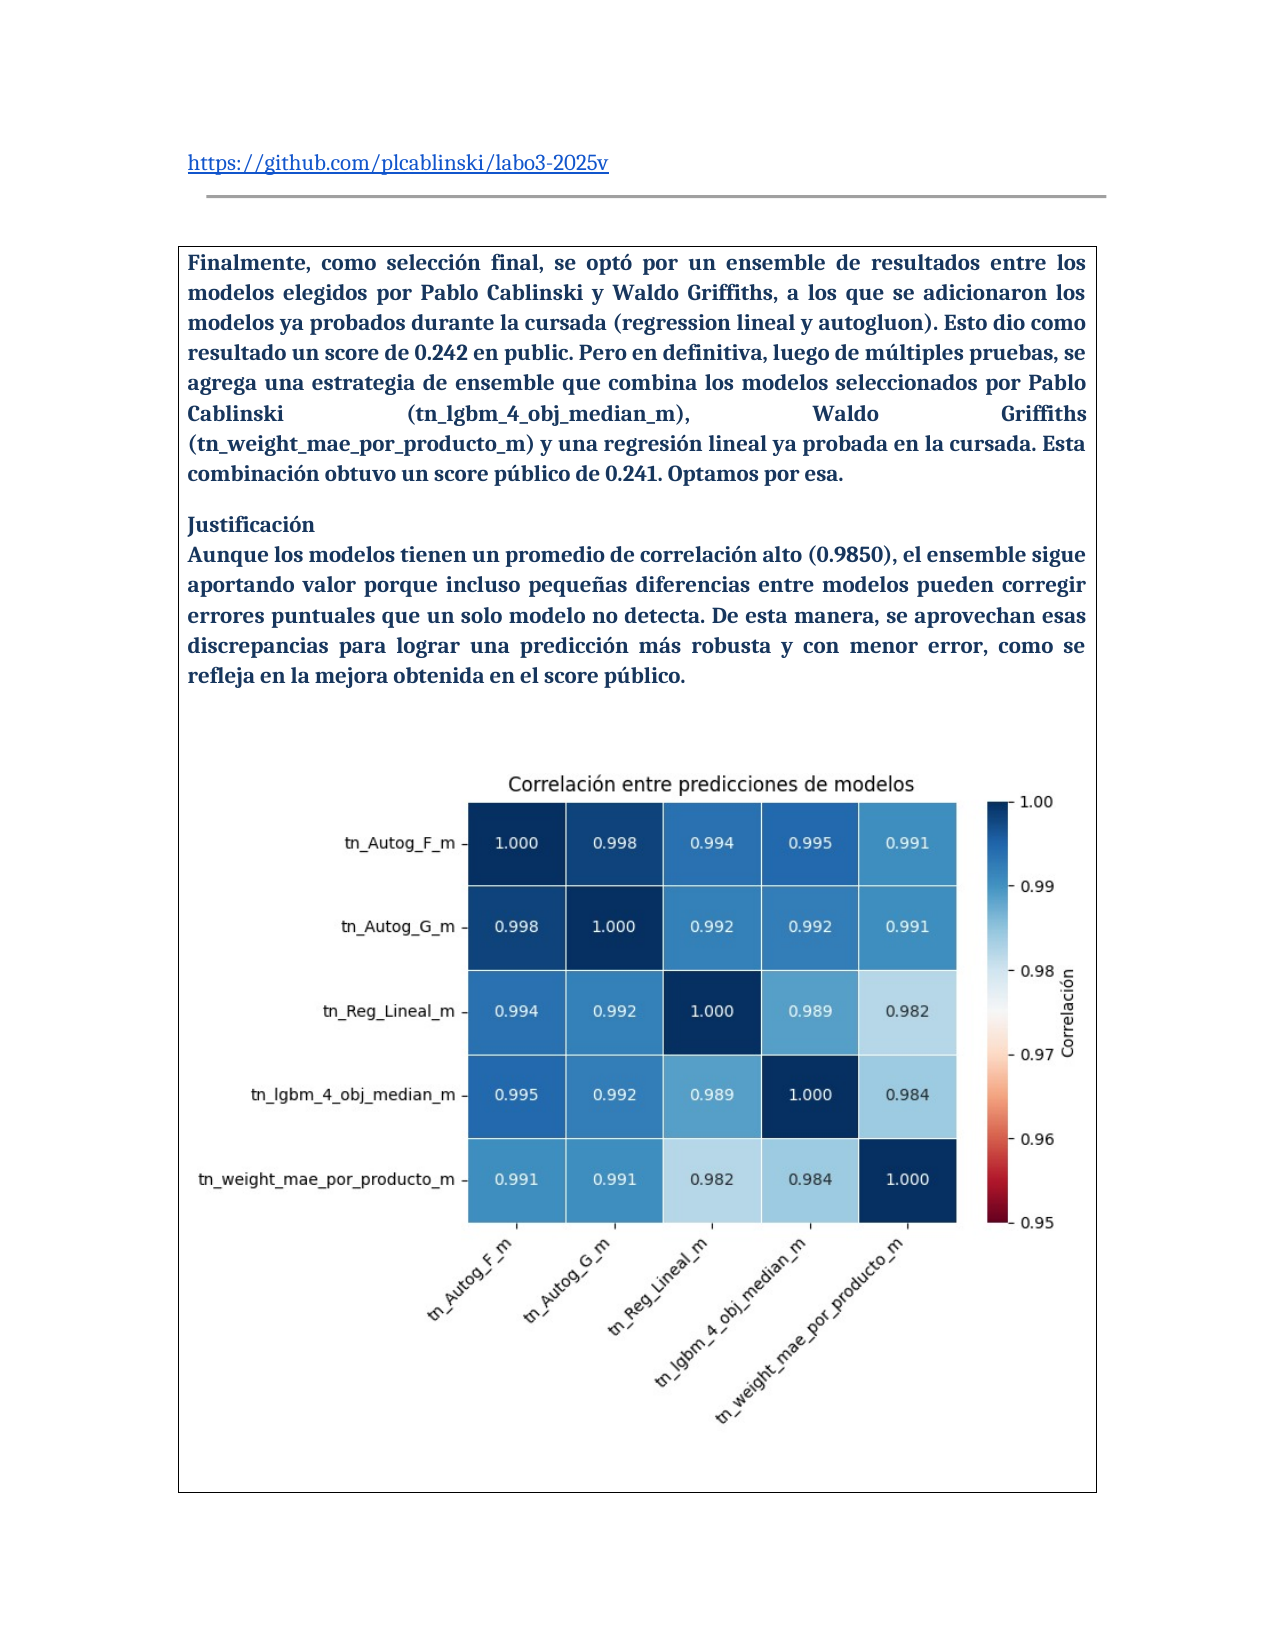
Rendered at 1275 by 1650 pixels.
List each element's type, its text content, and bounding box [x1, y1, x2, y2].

text https://github.com/plcablinski/labo3-2025v [187, 150, 1087, 176]
text Finalmente, como selección final, se optó por un ensemble de resultados entre los modelos elegidos por Pablo Cablinski y Waldo Griffiths, a los que se adicionaron los modelos ya probados durante la cursada (regression lineal y autogluon). Esto dio como resultado un score de 0.242 en public. Pero en definitiva, luego de múltiples pruebas, se agrega una estrategia de ensemble que combina los modelos seleccionados por Pablo Cablinski (tn_lgbm_4_obj_median_m), Waldo Griffiths (tn_weight_mae_por_producto_m) y una regresión lineal ya probada en la cursada. Esta combinación obtuvo un score público de 0.241. Optamos por esa. [179, 247, 1096, 487]
picture [187, 765, 1088, 1439]
text Justificación Aunque los modelos tienen un promedio de correlación alto (0.9850), el ensemble sigue aportando valor porque incluso pequeñas diferencias entre modelos pueden corregir errores puntuales que un solo modelo no detecta. De esta manera, se aprovechan esas discrepancias para lograr una predicción más robusta y con menor error, como se refleja en la mejora obtenida en el score público. [179, 509, 1096, 689]
